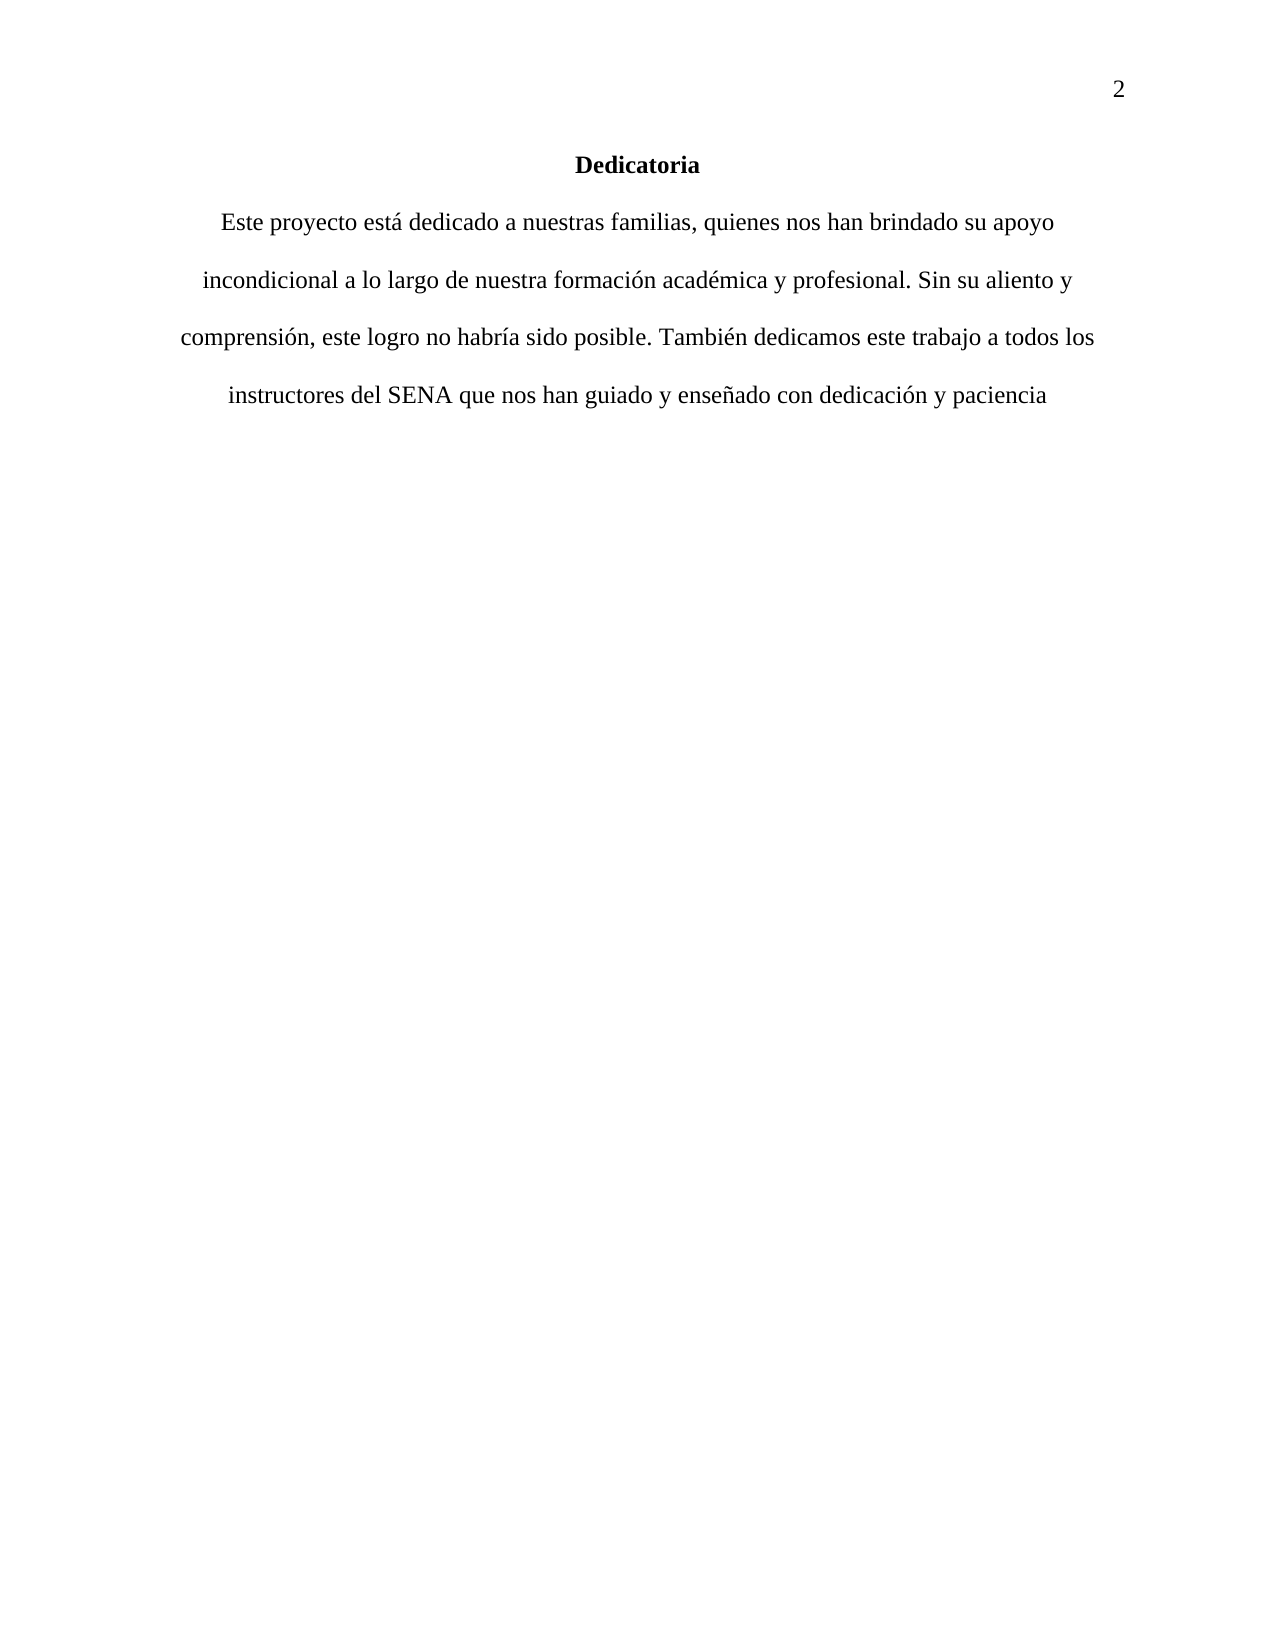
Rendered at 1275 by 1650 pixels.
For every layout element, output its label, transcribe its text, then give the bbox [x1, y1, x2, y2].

subtitle Dedicatoria [150, 150, 1125, 179]
text Este proyecto está dedicado a nuestras familias, quienes nos han brindado su apoyo incondicional a lo largo de nuestra formación académica y profesional. Sin su aliento y comprensión, este logro no habría sido posible. También dedicamos este trabajo a todos los instructores del SENA que nos han guiado y enseñado con dedicación y paciencia [150, 207, 1125, 409]
